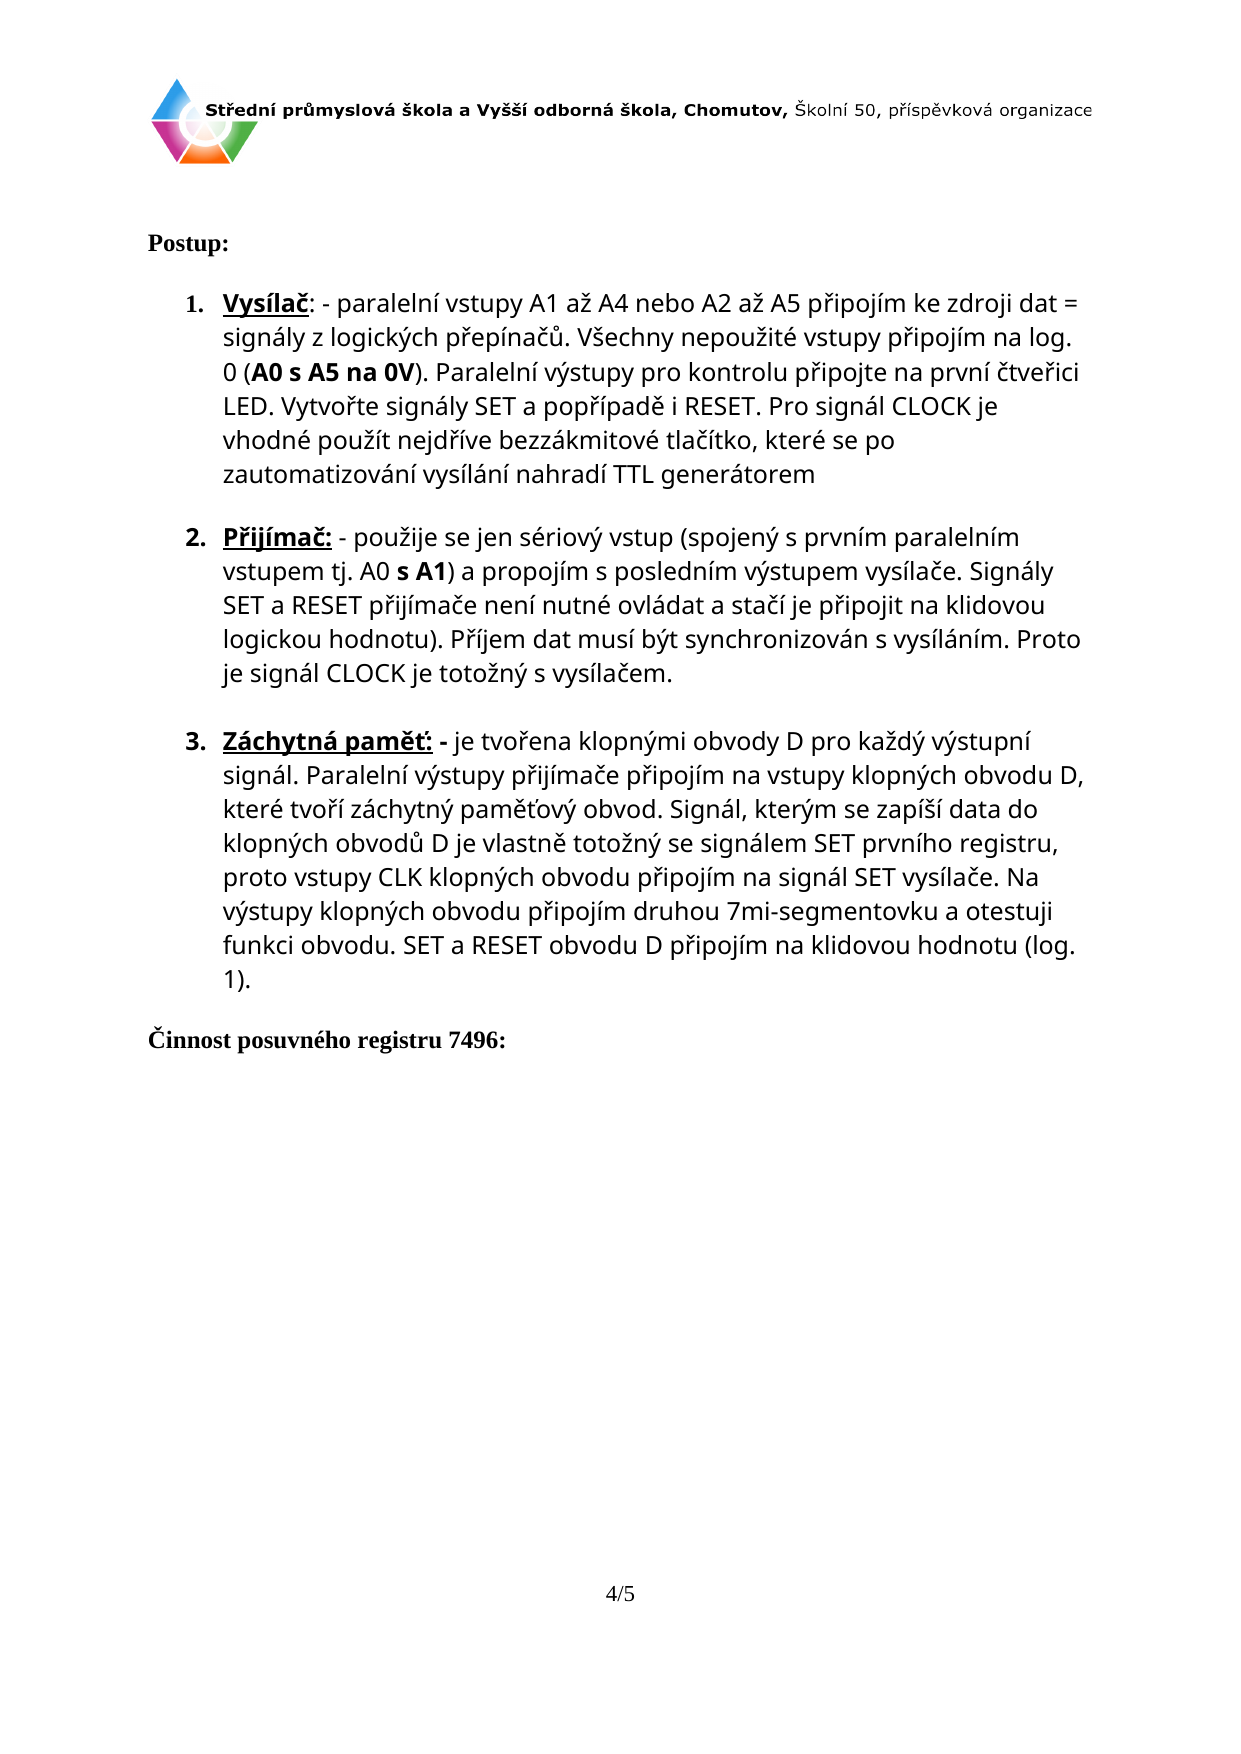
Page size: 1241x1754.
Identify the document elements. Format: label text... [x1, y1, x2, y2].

list Vysílač: - paralelní vstupy A1 až A4 nebo A2 až A5 připojím ke zdroji dat = signály z logických přepínačů. Všechny nepoužité vstupy připojím na log. 0 (A0 s A5 na 0V). Paralelní výstupy pro kontrolu připojte na první čtveřici LED. Vytvořte signály SET a popřípadě i RESET. Pro signál CLOCK je vhodné použít nejdříve bezzákmitové tlačítko, které se po zautomatizování vysílání nahradí TTL generátorem [185, 286, 1093, 490]
picture [147, 73, 1092, 171]
text Činnost posuvného registru 7496: [148, 1025, 1093, 1053]
list Přijímač: - použije se jen sériový vstup (spojený s prvním paralelním vstupem tj. A0 s A1) a propojím s posledním výstupem vysílače. Signály SET a RESET přijímače není nutné ovládat a stačí je připojit na klidovou logickou hodnotu). Příjem dat musí být synchronizován s vysíláním. Proto je signál CLOCK je totožný s vysílačem. [185, 519, 1093, 689]
text Postup: [148, 228, 1093, 257]
list Záchytná paměť: - je tvořena klopnými obvody D pro každý výstupní signál. Paralelní výstupy přijímače připojím na vstupy klopných obvodu D, které tvoří záchytný paměťový obvod. Signál, kterým se zapíší data do klopných obvodů D je vlastně totožný se signálem SET prvního registru, proto vstupy CLK klopných obvodu připojím na signál SET vysílače. Na výstupy klopných obvodu připojím druhou 7mi-segmentovku a otestuji funkci obvodu. SET a RESET obvodu D připojím na klidovou hodnotu (log. 1). [185, 723, 1093, 996]
